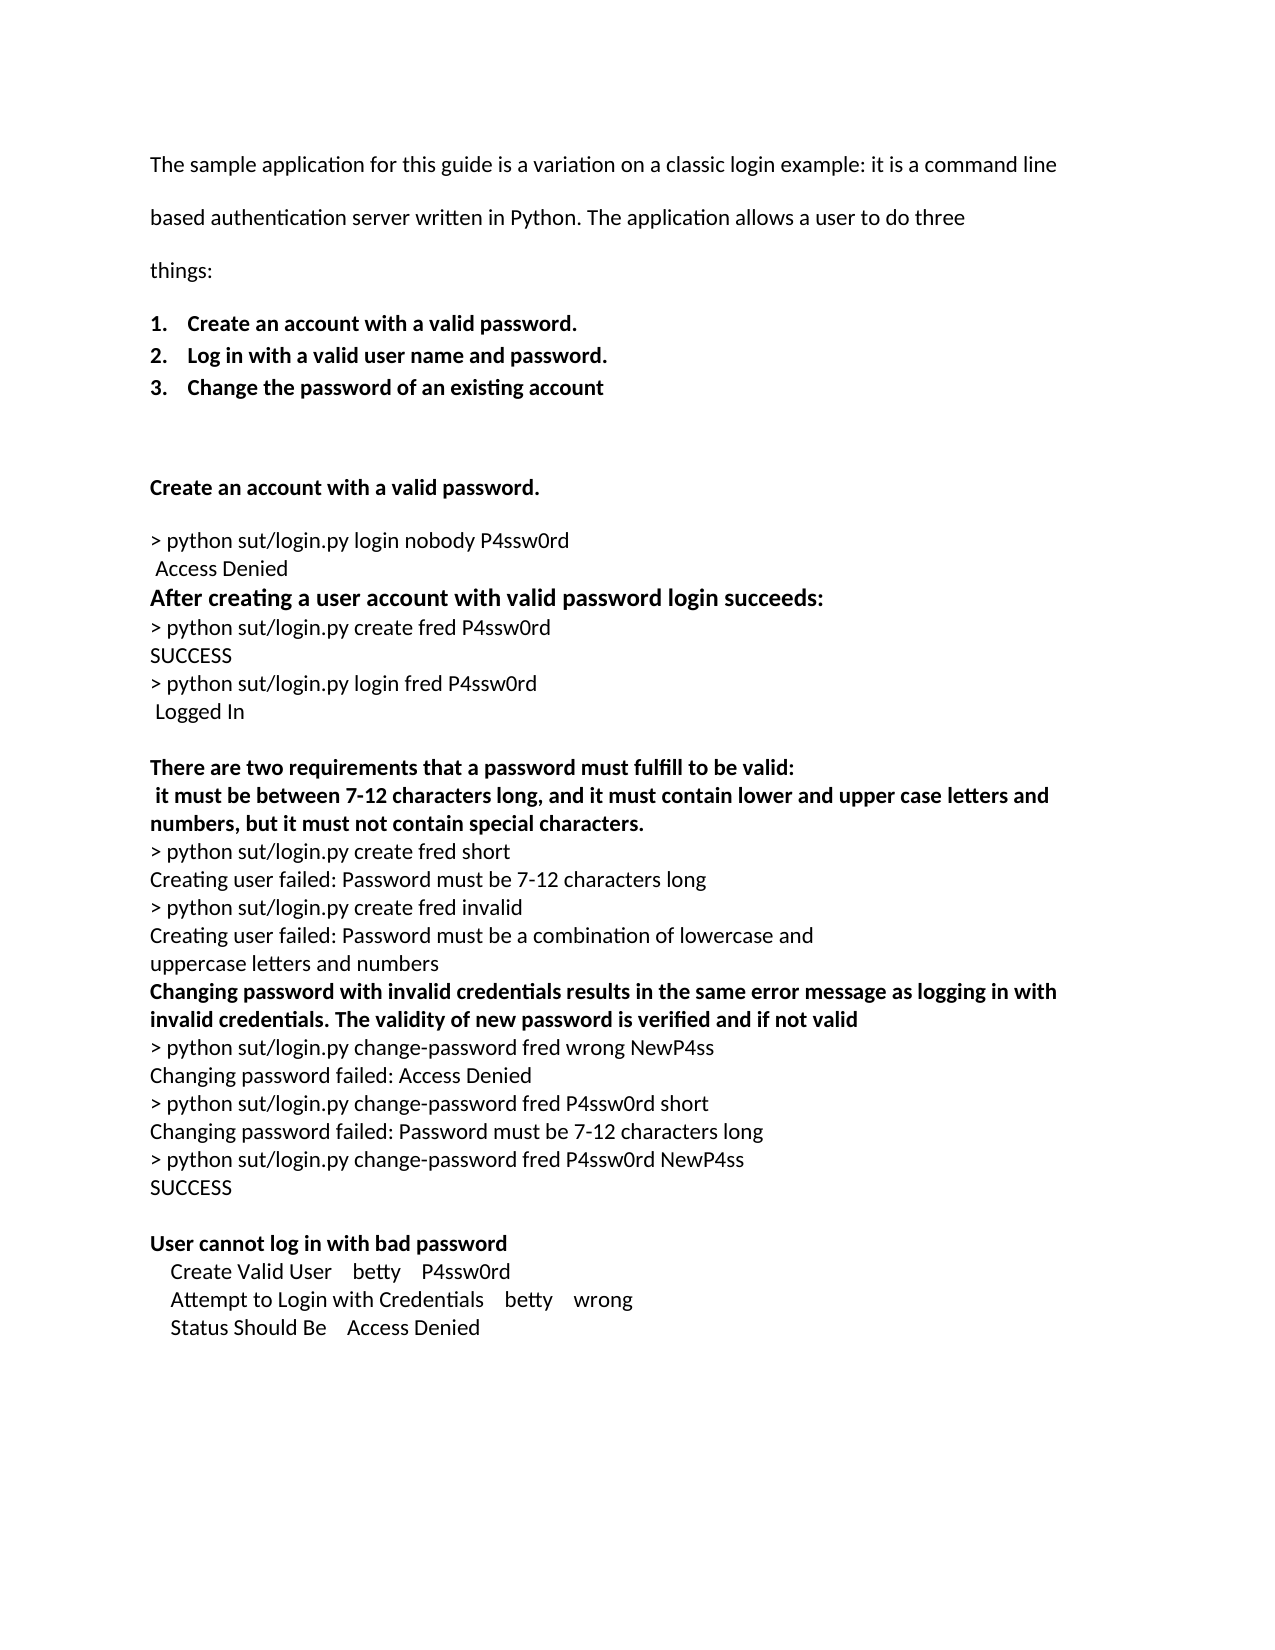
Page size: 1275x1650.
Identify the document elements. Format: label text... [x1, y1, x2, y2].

text Access Denied [150, 554, 1125, 582]
text Logged In [150, 697, 1125, 725]
text it must be between 7-12 characters long, and it must contain lower and upper case letters and numbers, but it must not contain special characters. [150, 781, 1125, 837]
list Change the password of an existing account [150, 373, 1125, 401]
list Log in with a valid user name and password. [150, 341, 1125, 369]
text things: [150, 256, 1125, 284]
text > python sut/login.py login fred P4ssw0rd [150, 669, 1125, 697]
text based authentication server written in Python. The application allows a user to do three [150, 203, 1125, 231]
text Status Should Be Access Denied [150, 1313, 1125, 1341]
text Create an account with a valid password. [150, 473, 1125, 501]
text Creating user failed: Password must be 7-12 characters long [150, 865, 1125, 893]
text After creating a user account with valid password login succeeds: [150, 582, 1125, 613]
list Create an account with a valid password. [150, 309, 1125, 337]
text > python sut/login.py change-password fred wrong NewP4ss [150, 1033, 1125, 1061]
text Changing password failed: Access Denied [150, 1061, 1125, 1089]
text > python sut/login.py create fred P4ssw0rd [150, 613, 1125, 641]
text uppercase letters and numbers [150, 949, 1125, 977]
text > python sut/login.py login nobody P4ssw0rd [150, 526, 1125, 554]
text Changing password failed: Password must be 7-12 characters long [150, 1117, 1125, 1145]
text Create Valid User betty P4ssw0rd [150, 1257, 1125, 1285]
text SUCCESS [150, 641, 1125, 669]
text > python sut/login.py create fred invalid [150, 893, 1125, 921]
text Attempt to Login with Credentials betty wrong [150, 1285, 1125, 1313]
text > python sut/login.py change-password fred P4ssw0rd NewP4ss [150, 1145, 1125, 1173]
text Changing password with invalid credentials results in the same error message as logging in with [150, 977, 1125, 1005]
text > python sut/login.py change-password fred P4ssw0rd short [150, 1089, 1125, 1117]
text > python sut/login.py create fred short [150, 837, 1125, 865]
text The sample application for this guide is a variation on a classic login example: it is a command line [150, 150, 1125, 178]
text invalid credentials. The validity of new password is verified and if not valid [150, 1005, 1125, 1033]
text User cannot log in with bad password [150, 1229, 1125, 1257]
text There are two requirements that a password must fulfill to be valid: [150, 753, 1125, 781]
text Creating user failed: Password must be a combination of lowercase and [150, 921, 1125, 949]
text SUCCESS [150, 1173, 1125, 1201]
